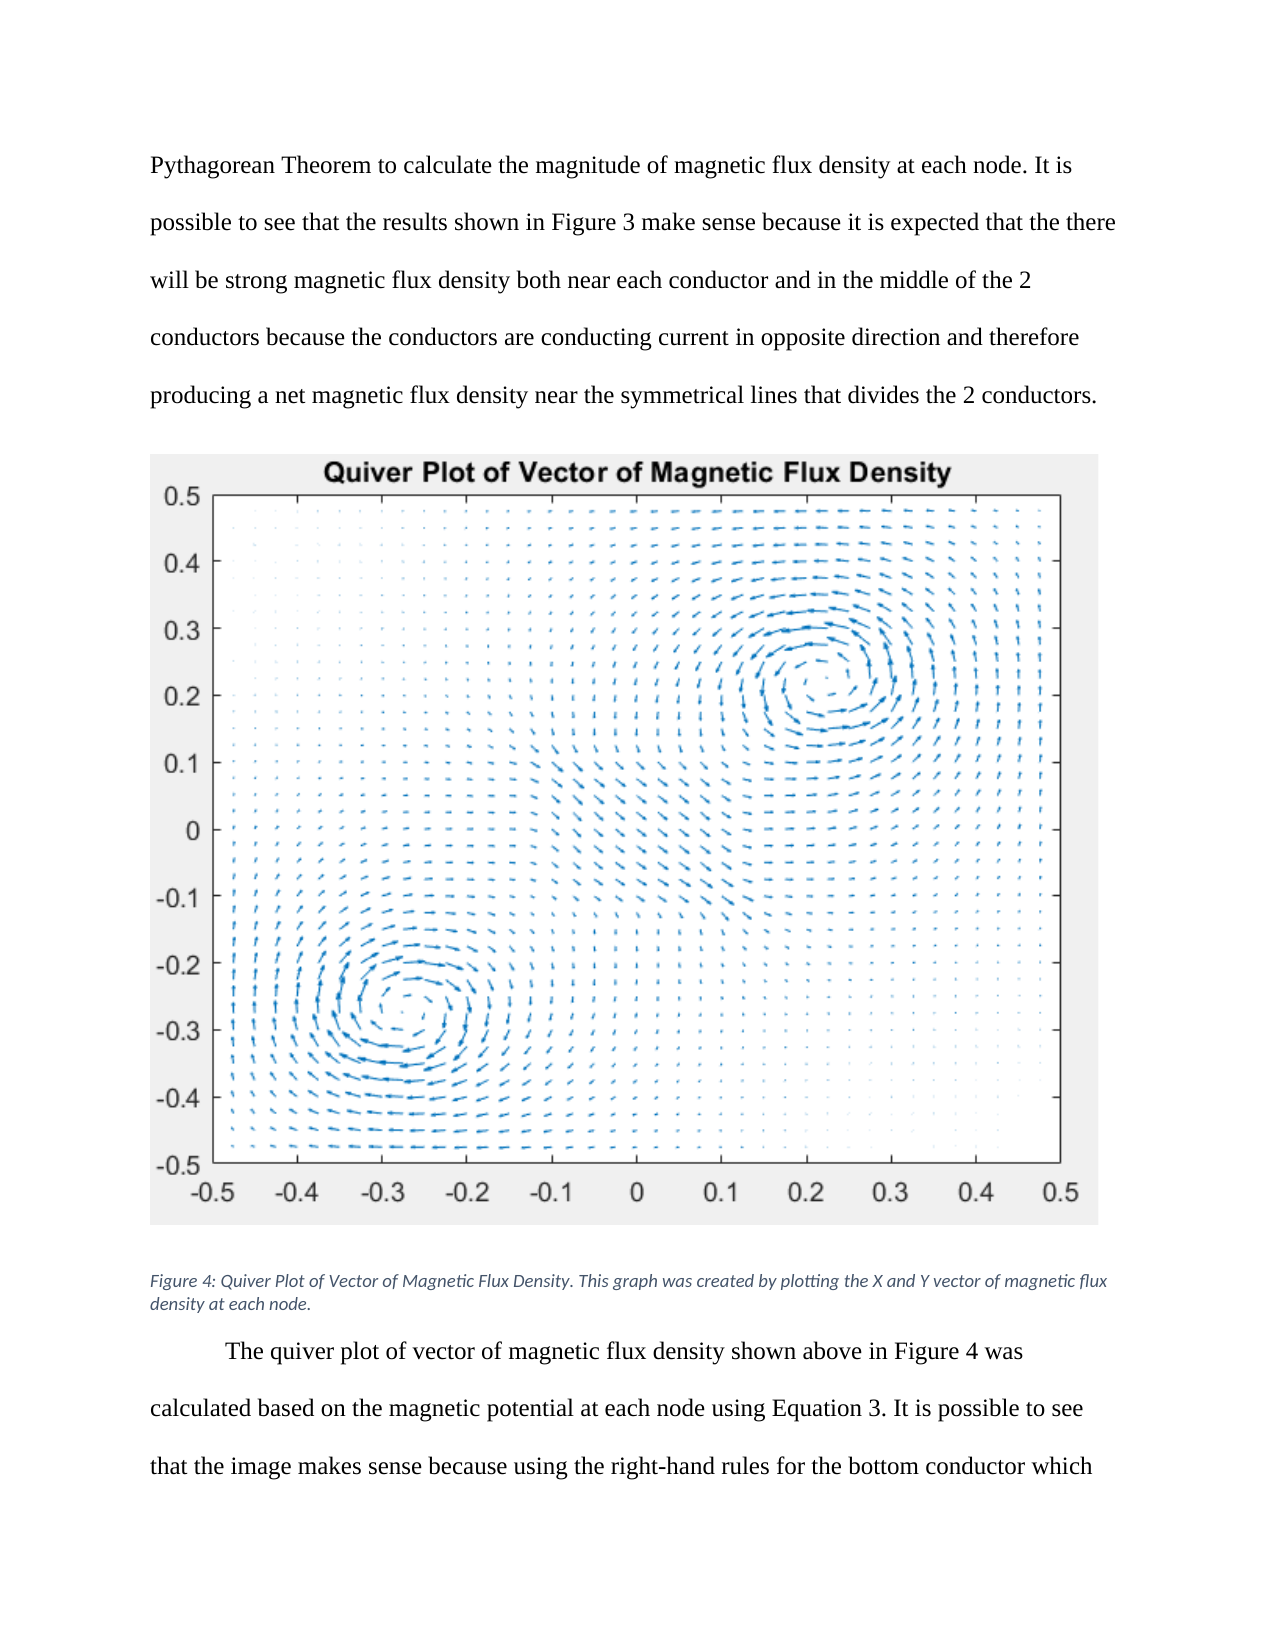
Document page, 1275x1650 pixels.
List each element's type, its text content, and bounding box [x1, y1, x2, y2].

picture [150, 454, 1099, 1225]
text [150, 1336, 1125, 1479]
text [150, 150, 1125, 409]
text Figure 4: Quiver Plot of Vector of Magnetic Flux Density. This graph was created by plotting the X and Y vector of magnetic flux density at each node. [150, 1269, 1125, 1315]
